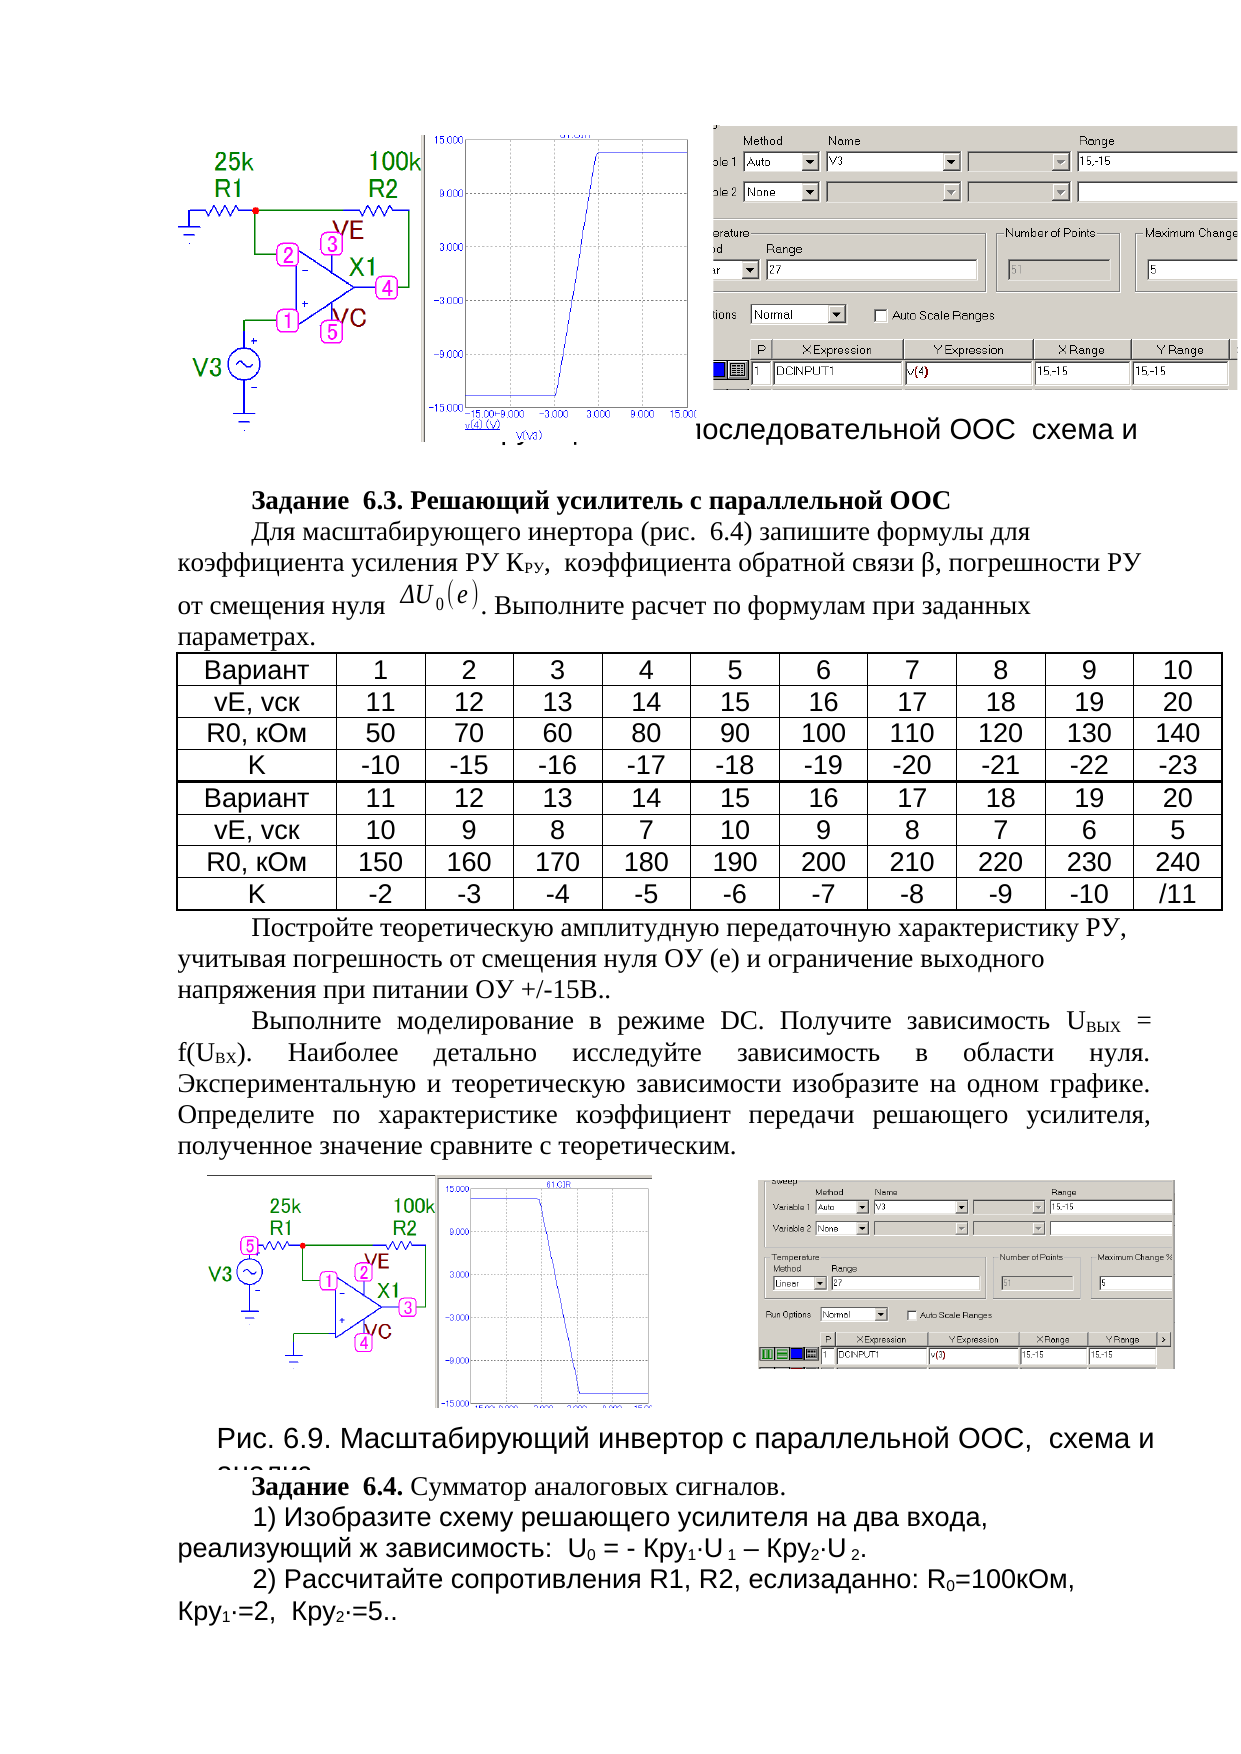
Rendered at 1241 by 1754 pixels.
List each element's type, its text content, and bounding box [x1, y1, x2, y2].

table_cell -10 [337, 750, 425, 780]
table_cell 160 [426, 846, 513, 877]
table_cell 100 [780, 718, 867, 748]
table_cell vE, vcк [178, 686, 336, 717]
table_cell -21 [957, 750, 1045, 780]
picture [713, 125, 1238, 390]
table_header 3 [514, 654, 602, 685]
table_header Вариант [178, 654, 336, 685]
table_cell vE, vcк [178, 815, 336, 845]
table_cell 12 [426, 783, 513, 814]
table_cell 19 [1046, 686, 1133, 717]
table_cell -3 [426, 878, 513, 909]
text 1) Изобразите схему решающего усилителя на два входа, реализующий ж зависимость: U0 = - Кру1∙U 1 – Кру2∙U 2. [177, 1501, 1152, 1563]
table_cell -7 [780, 878, 867, 909]
text Для масштабирующего инертора (рис. 6.4) запишите формулы для коэффициента усиления РУ КРУ, коэффициента обратной связи β, погрешности РУ от смещения нуля . Выполните расчет по формулам при заданных параметрах. [177, 515, 1152, 652]
table_cell 7 [957, 815, 1045, 845]
table_cell 9 [780, 815, 867, 845]
table_cell 8 [514, 815, 602, 845]
table_cell -2 [337, 878, 425, 909]
table_cell 5 [1134, 815, 1221, 845]
table_cell 16 [780, 783, 867, 814]
table_cell 140 [1134, 718, 1221, 748]
table_cell 6 [1046, 815, 1133, 845]
table_cell -18 [691, 750, 779, 780]
table_cell 11 [337, 686, 425, 717]
table_cell K [178, 750, 336, 780]
table_cell 14 [603, 783, 690, 814]
table_cell 110 [868, 718, 956, 748]
table_cell 120 [957, 718, 1045, 748]
table_cell 80 [603, 718, 690, 748]
table_header 10 [1134, 654, 1221, 685]
picture [177, 135, 697, 442]
table_cell -10 [1046, 878, 1133, 909]
table_cell 18 [957, 783, 1045, 814]
table_cell 14 [603, 686, 690, 717]
table_cell -9 [957, 878, 1045, 909]
table_cell 50 [337, 718, 425, 748]
text Постройте теоретическую амплитудную передаточную характеристику РУ, учитывая погрешность от смещения нуля ОУ (е) и ограничение выходного напряжения при питании ОУ +/-15В.. [177, 911, 1152, 1004]
table_cell -16 [514, 750, 602, 780]
table_cell -17 [603, 750, 690, 780]
table_cell 170 [514, 846, 602, 877]
table_cell 7 [603, 815, 690, 845]
table_cell /11 [1134, 878, 1221, 909]
table_header 4 [603, 654, 690, 685]
table_cell 15 [691, 783, 779, 814]
table_cell 13 [514, 783, 602, 814]
table_cell -19 [780, 750, 867, 780]
table_cell Вариант [178, 783, 336, 814]
table_cell 150 [337, 846, 425, 877]
table_header 8 [957, 654, 1045, 685]
table_cell 18 [957, 686, 1045, 717]
table_header 1 [337, 654, 425, 685]
table_cell 20 [1134, 686, 1221, 717]
table_cell R0, кОм [178, 846, 336, 877]
table_cell 11 [337, 783, 425, 814]
table_cell K [178, 878, 336, 909]
table_cell 210 [868, 846, 956, 877]
table_cell 16 [780, 686, 867, 717]
table_cell 90 [691, 718, 779, 748]
table_cell R0, кОм [178, 718, 336, 748]
table_cell 19 [1046, 783, 1133, 814]
table_cell -15 [426, 750, 513, 780]
table_cell -6 [691, 878, 779, 909]
table_cell -23 [1134, 750, 1221, 780]
table_cell 180 [603, 846, 690, 877]
table_cell 17 [868, 686, 956, 717]
table_cell 190 [691, 846, 779, 877]
table_cell 20 [1134, 783, 1221, 814]
table_cell 130 [1046, 718, 1133, 748]
table_cell 70 [426, 718, 513, 748]
table_cell 10 [337, 815, 425, 845]
table_cell -4 [514, 878, 602, 909]
table_cell 17 [868, 783, 956, 814]
table_cell -20 [868, 750, 956, 780]
table_cell 220 [957, 846, 1045, 877]
table_cell -5 [603, 878, 690, 909]
table_cell 12 [426, 686, 513, 717]
table_header 2 [426, 654, 513, 685]
table_header 7 [868, 654, 956, 685]
table_header 9 [1046, 654, 1133, 685]
table_cell 230 [1046, 846, 1133, 877]
text Задание 6.4. Сумматор аналоговых сигналов. [177, 1470, 1152, 1501]
table_cell 10 [691, 815, 779, 845]
table_cell 13 [514, 686, 602, 717]
text Задание 6.3. Решающий усилитель с параллельной ООС [177, 484, 1152, 515]
table_cell 9 [426, 815, 513, 845]
table_header 6 [780, 654, 867, 685]
table_cell 60 [514, 718, 602, 748]
table_cell -8 [868, 878, 956, 909]
table_cell -22 [1046, 750, 1133, 780]
table_cell 200 [780, 846, 867, 877]
table_cell 240 [1134, 846, 1221, 877]
text Выполните моделирование в режиме DC. Получите зависимость UВЫХ = f(UВХ). Наиболее детально исследуйте зависимость в области нуля. Экспериментальную и теоретическую зависимости изобразите на одном графике. Определите по характеристике коэффициент передачи решающего усилителя, полученное значение сравните с теоретическим. [177, 1004, 1152, 1160]
text 2) Рассчитайте сопротивления R1, R2, еслизаданно: R0=100кОм, Кру1∙=2, Кру2∙=5.. [177, 1563, 1152, 1626]
table_header 5 [691, 654, 779, 685]
table_cell 15 [691, 686, 779, 717]
table_cell 8 [868, 815, 956, 845]
